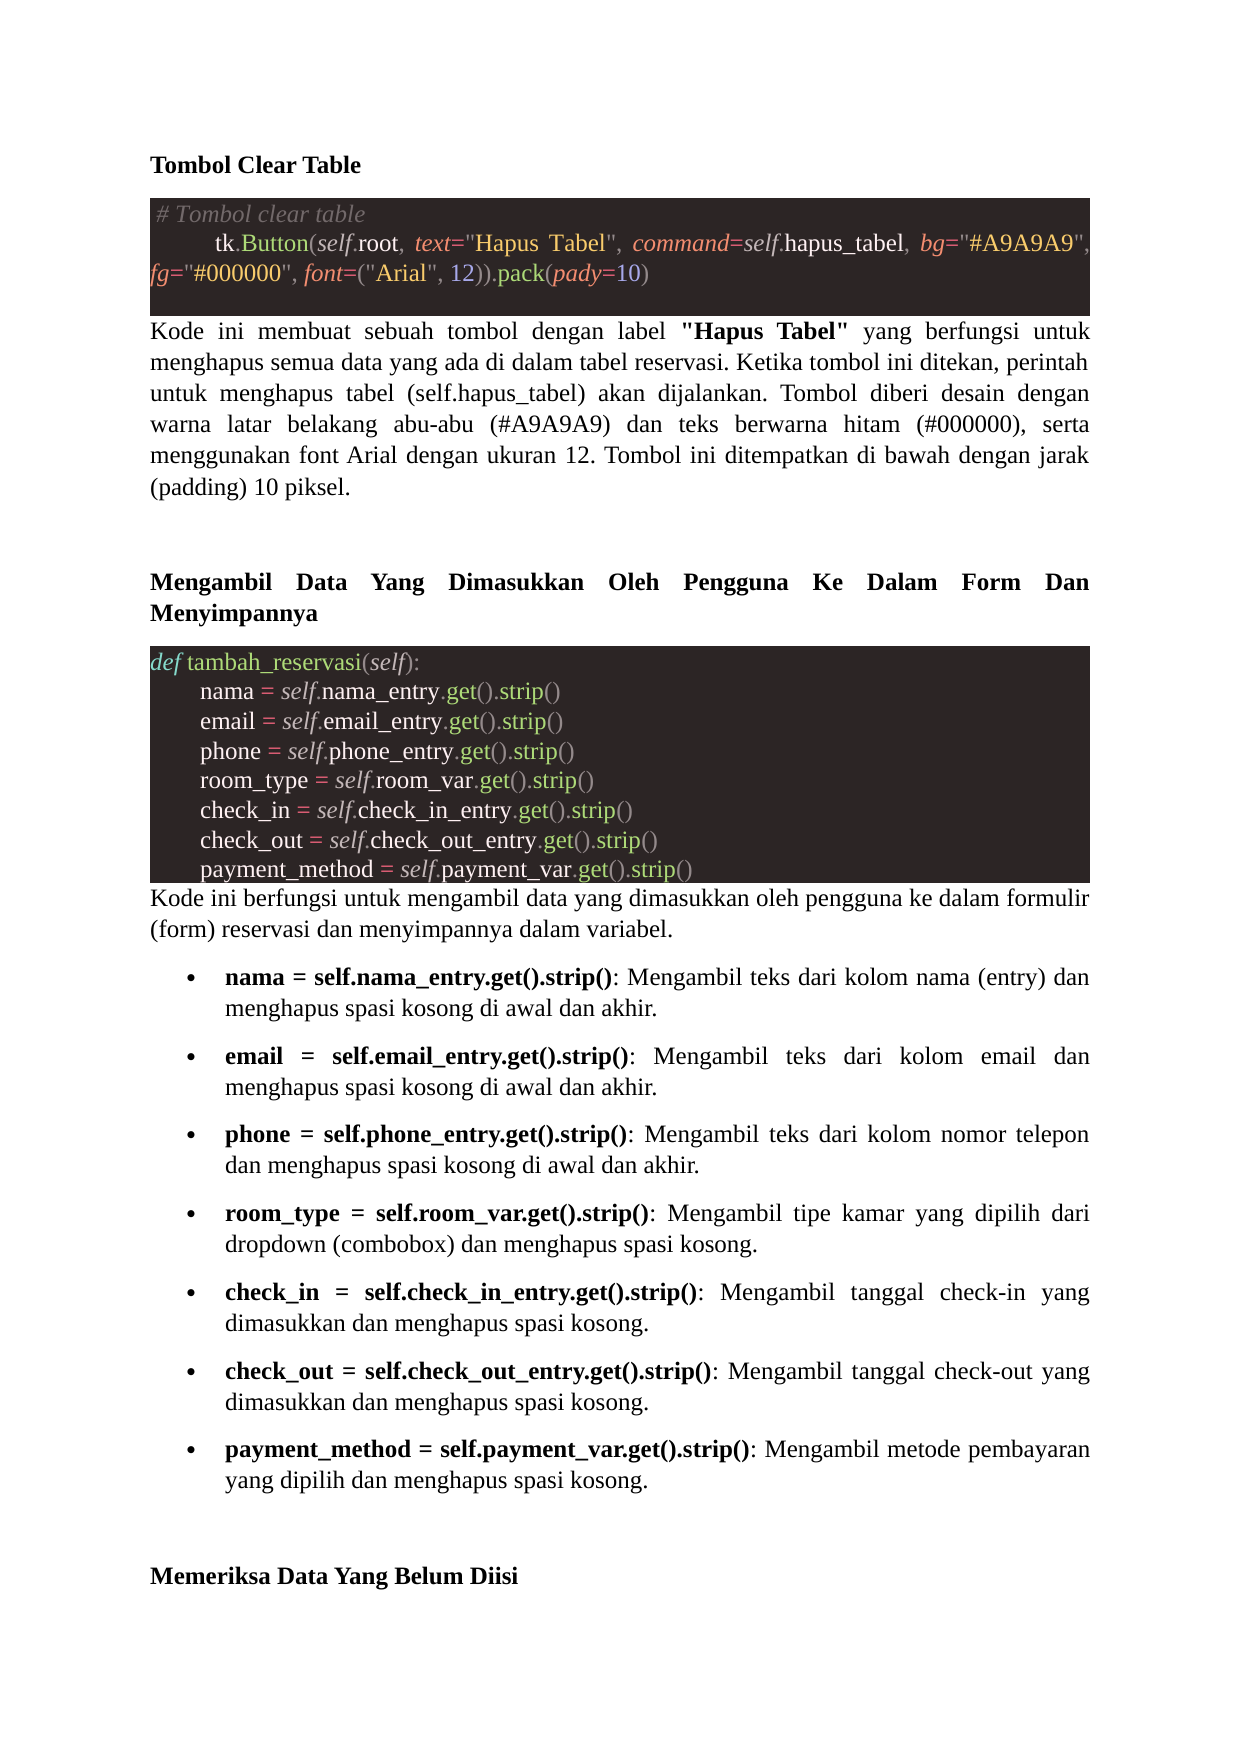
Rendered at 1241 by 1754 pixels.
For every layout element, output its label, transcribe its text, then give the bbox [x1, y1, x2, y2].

text tk.Button(self.root, text="Hapus Tabel", command=self.hapus_tabel, bg="#A9A9A9", fg="#000000", font=("Arial", 12)).pack(pady=10) [150, 227, 1090, 287]
text Memeriksa Data Yang Belum Diisi [150, 1561, 1090, 1590]
text check_out = self.check_out_entry.get().strip() [150, 824, 1090, 854]
text room_type = self.room_var.get().strip() [150, 764, 1090, 794]
text email = self.email_entry.get().strip() [150, 705, 1090, 735]
list nama = self.nama_entry.get().strip(): Mengambil teks dari kolom nama (entry) dan menghapus spasi kosong di awal dan akhir. [187, 962, 1090, 1022]
text payment_method = self.payment_var.get().strip() [150, 854, 1090, 883]
text Kode ini membuat sebuah tombol dengan label "Hapus Tabel" yang berfungsi untuk menghapus semua data yang ada di dalam tabel reservasi. Ketika tombol ini ditekan, perintah untuk menghapus tabel (self.hapus_tabel) akan dijalankan. Tombol diberi desain dengan warna latar belakang abu-abu (#A9A9A9) dan teks berwarna hitam (#000000), serta menggunakan font Arial dengan ukuran 12. Tombol ini ditempatkan di bawah dengan jarak (padding) 10 piksel. [150, 316, 1090, 500]
list email = self.email_entry.get().strip(): Mengambil teks dari kolom email dan menghapus spasi kosong di awal dan akhir. [187, 1041, 1090, 1101]
list room_type = self.room_var.get().strip(): Mengambil tipe kamar yang dipilih dari dropdown (combobox) dan menghapus spasi kosong. [187, 1198, 1090, 1258]
text Mengambil Data Yang Dimasukkan Oleh Pengguna Ke Dalam Form Dan Menyimpannya [150, 567, 1090, 627]
text nama = self.nama_entry.get().strip() [150, 676, 1090, 705]
list check_out = self.check_out_entry.get().strip(): Mengambil tanggal check-out yang dimasukkan dan menghapus spasi kosong. [187, 1356, 1090, 1416]
text Tombol Clear Table [150, 150, 1090, 179]
text check_in = self.check_in_entry.get().strip() [150, 794, 1090, 824]
list payment_method = self.payment_var.get().strip(): Mengambil metode pembayaran yang dipilih dan menghapus spasi kosong. [187, 1434, 1090, 1494]
text Kode ini berfungsi untuk mengambil data yang dimasukkan oleh pengguna ke dalam formulir (form) reservasi dan menyimpannya dalam variabel. [150, 883, 1090, 943]
list check_in = self.check_in_entry.get().strip(): Mengambil tanggal check-in yang dimasukkan dan menghapus spasi kosong. [187, 1277, 1090, 1337]
text def tambah_reservasi(self): [150, 646, 1090, 676]
text phone = self.phone_entry.get().strip() [150, 735, 1090, 764]
text # Tombol clear table [150, 198, 1090, 227]
list phone = self.phone_entry.get().strip(): Mengambil teks dari kolom nomor telepon dan menghapus spasi kosong di awal dan akhir. [187, 1119, 1090, 1179]
